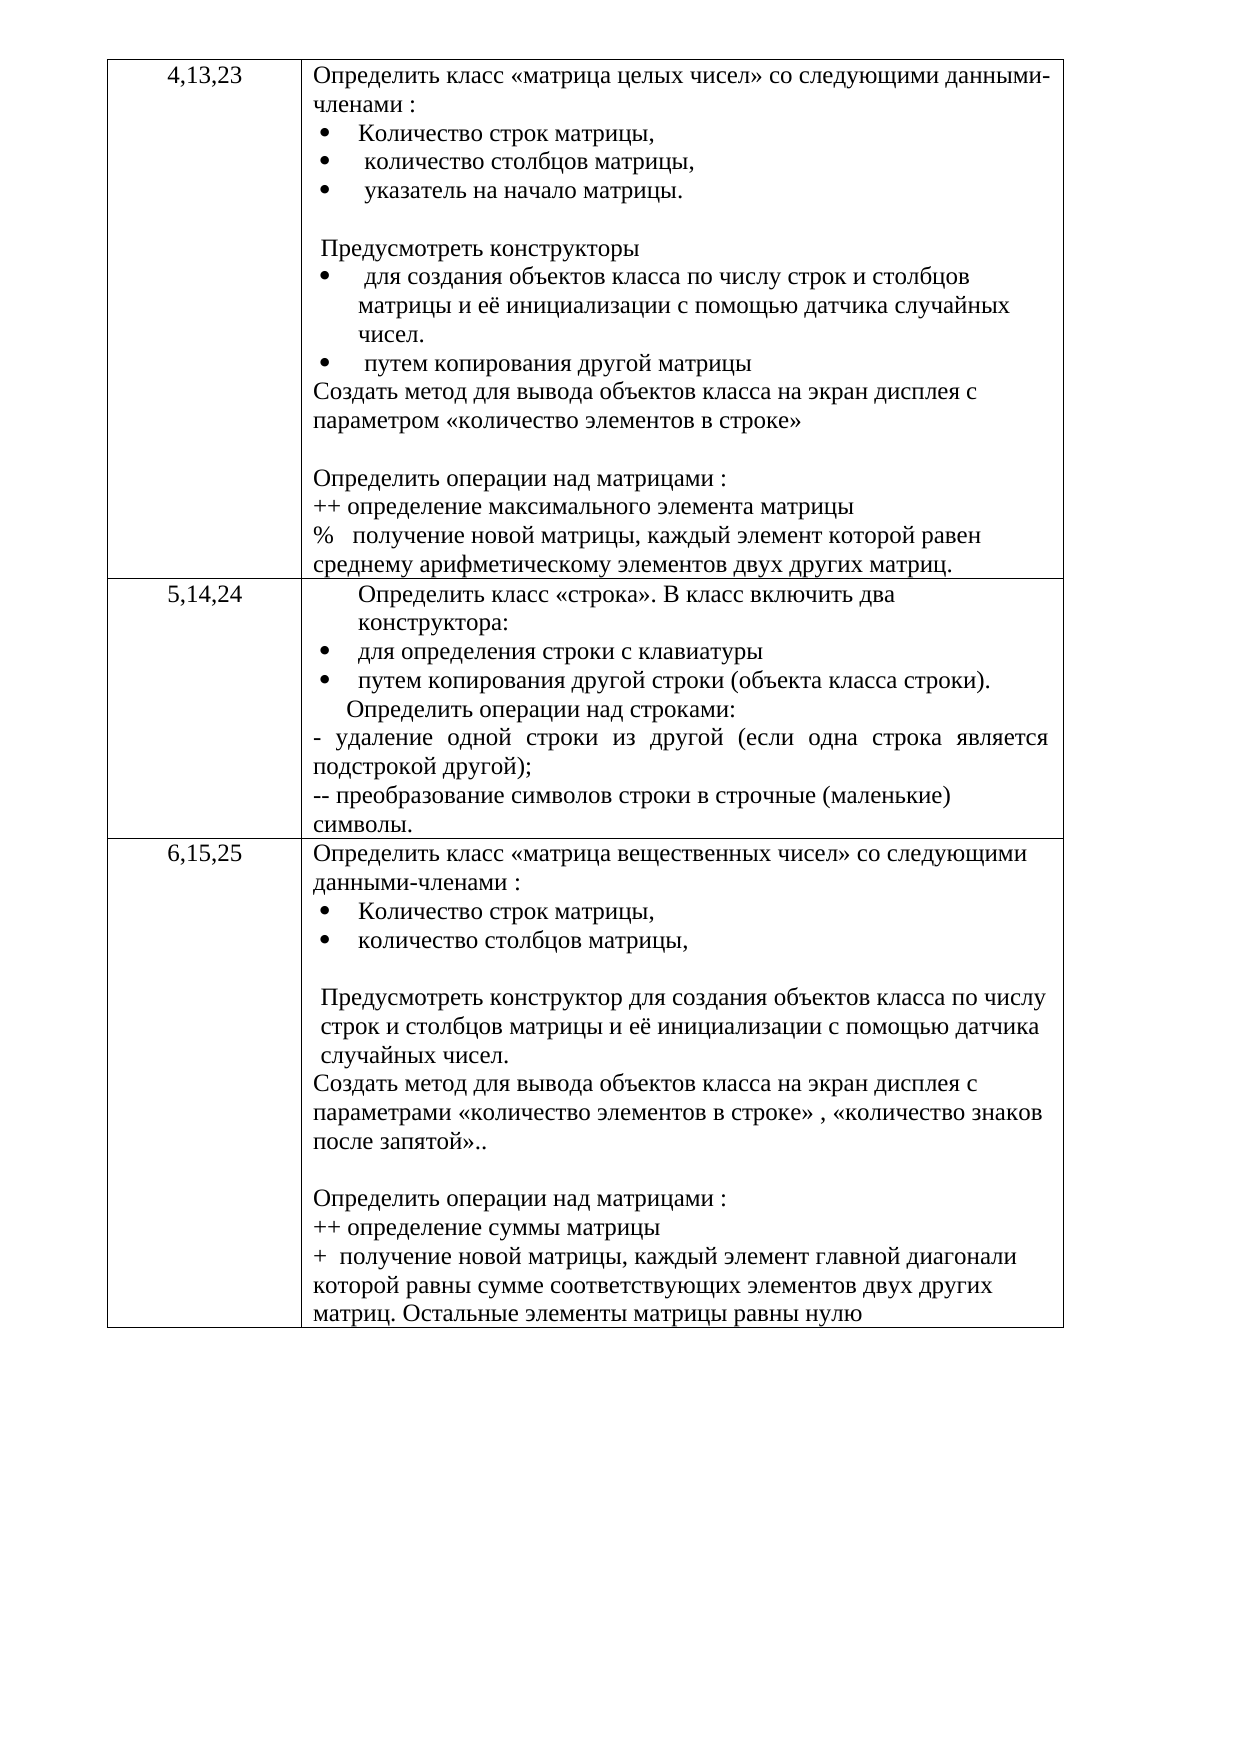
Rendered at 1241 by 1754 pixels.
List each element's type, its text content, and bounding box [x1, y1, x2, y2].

table_cell 6,15,25 [108, 839, 301, 1327]
table_cell Определить класс «строка». В класс включить два конструктора: для определения строки с клавиатуры путем копирования другой строки (объекта класса строки). Определить операции над строками: - удаление одной строки из другой (если одна строка является подстрокой другой); -- преобразование символов строки в строчные (маленькие) символы. [302, 579, 1063, 837]
table_header 4,13,23 [108, 60, 301, 578]
table_cell 5,14,24 [108, 579, 301, 837]
table_cell Определить класс «матрица вещественных чисел» со следующими данными-членами : Количество строк матрицы, количество столбцов матрицы, Предусмотреть конструктор для создания объектов класса по числу строк и столбцов матрицы и её инициализации с помощью датчика случайных чисел. Создать метод для вывода объектов класса на экран дисплея c параметрами «количество элементов в строке» , «количество знаков после запятой».. Определить операции над матрицами : ++ определение суммы матрицы + получение новой матрицы, каждый элемент главной диагонали которой равны сумме соответствующих элементов двух других матриц. Остальные элементы матрицы равны нулю [302, 839, 1063, 1327]
table_header Определить класс «матрица целых чисел» со следующими данными-членами : Количество строк матрицы, количество столбцов матрицы, указатель на начало матрицы. Предусмотреть конструкторы для создания объектов класса по числу строк и столбцов матрицы и её инициализации с помощью датчика случайных чисел. путем копирования другой матрицы Создать метод для вывода объектов класса на экран дисплея с параметром «количество элементов в строке» Определить операции над матрицами : ++ определение максимального элемента матрицы % получение новой матрицы, каждый элемент которой равен среднему арифметическому элементов двух других матриц. [302, 60, 1063, 578]
